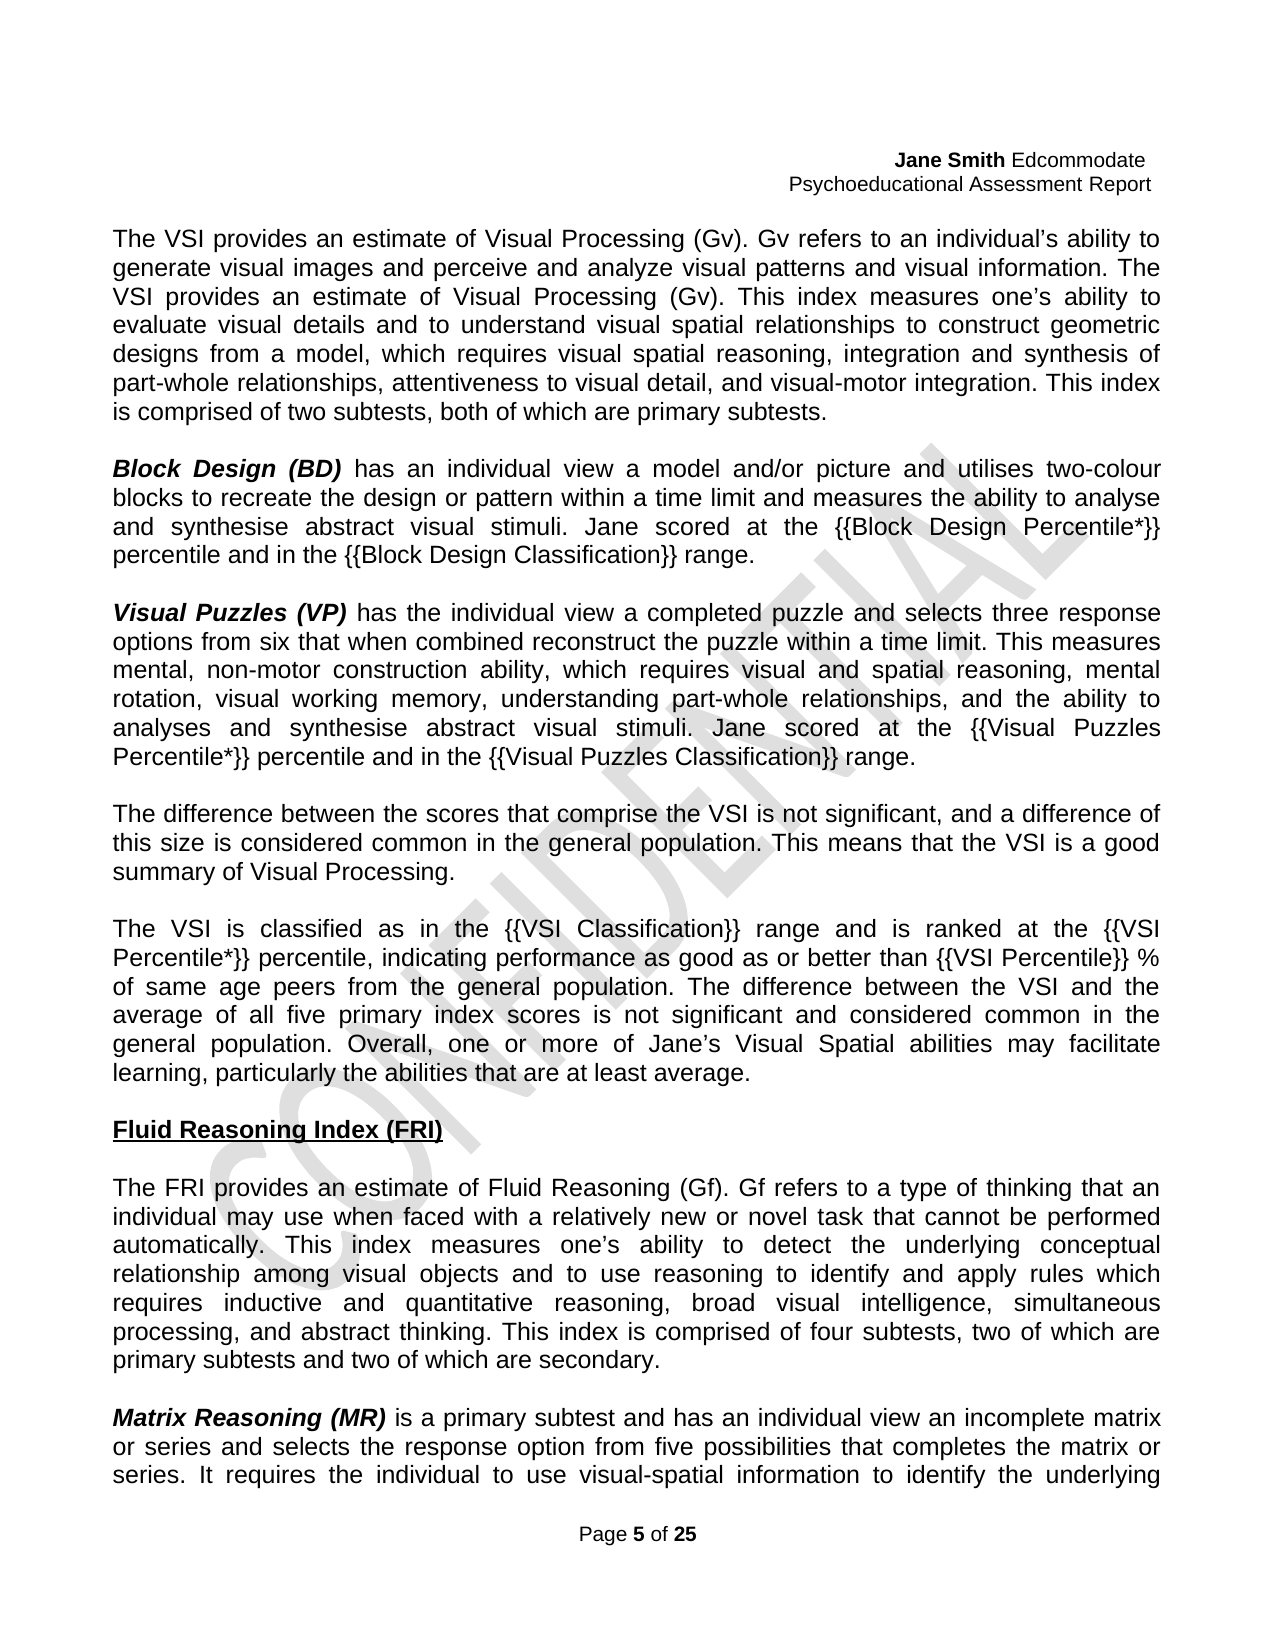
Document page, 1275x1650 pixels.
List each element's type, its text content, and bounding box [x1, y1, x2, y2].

text The VSI provides an estimate of Visual Processing (Gv). Gv refers to an individual’s ability to generate visual images and perceive and analyze visual patterns and visual information. The VSI provides an estimate of Visual Processing (Gv). This index measures one’s ability to evaluate visual details and to understand visual spatial relationships to construct geometric designs from a model, which requires visual spatial reasoning, integration and synthesis of part-whole relationships, attentiveness to visual detail, and visual-motor integration. This index is comprised of two subtests, both of which are primary subtests. [112, 224, 1162, 426]
text The FRI provides an estimate of Fluid Reasoning (Gf). Gf refers to a type of thinking that an individual may use when faced with a relatively new or novel task that cannot be performed automatically. This index measures one’s ability to detect the underlying conceptual relationship among visual objects and to use reasoning to identify and apply rules which requires inductive and quantitative reasoning, broad visual intelligence, simultaneous processing, and abstract thinking. This index is comprised of four subtests, two of which are primary subtests and two of which are secondary. [112, 1173, 1162, 1374]
text Fluid Reasoning Index (FRI) [112, 1116, 1162, 1144]
text Visual Puzzles (VP) has the individual view a completed puzzle and selects three response options from six that when combined reconstruct the puzzle within a time limit. This measures mental, non-motor construction ability, which requires visual and spatial reasoning, mental rotation, visual working memory, understanding part-whole relationships, and the ability to analyses and synthesise abstract visual stimuli. Jane scored at the {{Visual Puzzles Percentile*}} percentile and in the {{Visual Puzzles Classification}} range. [112, 598, 1162, 771]
text The difference between the scores that comprise the VSI is not significant, and a difference of this size is considered common in the general population. This means that the VSI is a good summary of Visual Processing. [112, 799, 1162, 886]
text Block Design (BD) has an individual view a model and/or picture and utilises two-colour blocks to recreate the design or pattern within a time limit and measures the ability to analyse and synthesise abstract visual stimuli. Jane scored at the {{Block Design Percentile*}} percentile and in the {{Block Design Classification}} range. [112, 454, 1162, 569]
text The VSI is classified as in the {{VSI Classification}} range and is ranked at the {{VSI Percentile*}} percentile, indicating performance as good as or better than {{VSI Percentile}} % of same age peers from the general population. The difference between the VSI and the average of all five primary index scores is not significant and considered common in the general population. Overall, one or more of Jane’s Visual Spatial abilities may facilitate learning, particularly the abilities that are at least average. [112, 914, 1162, 1087]
